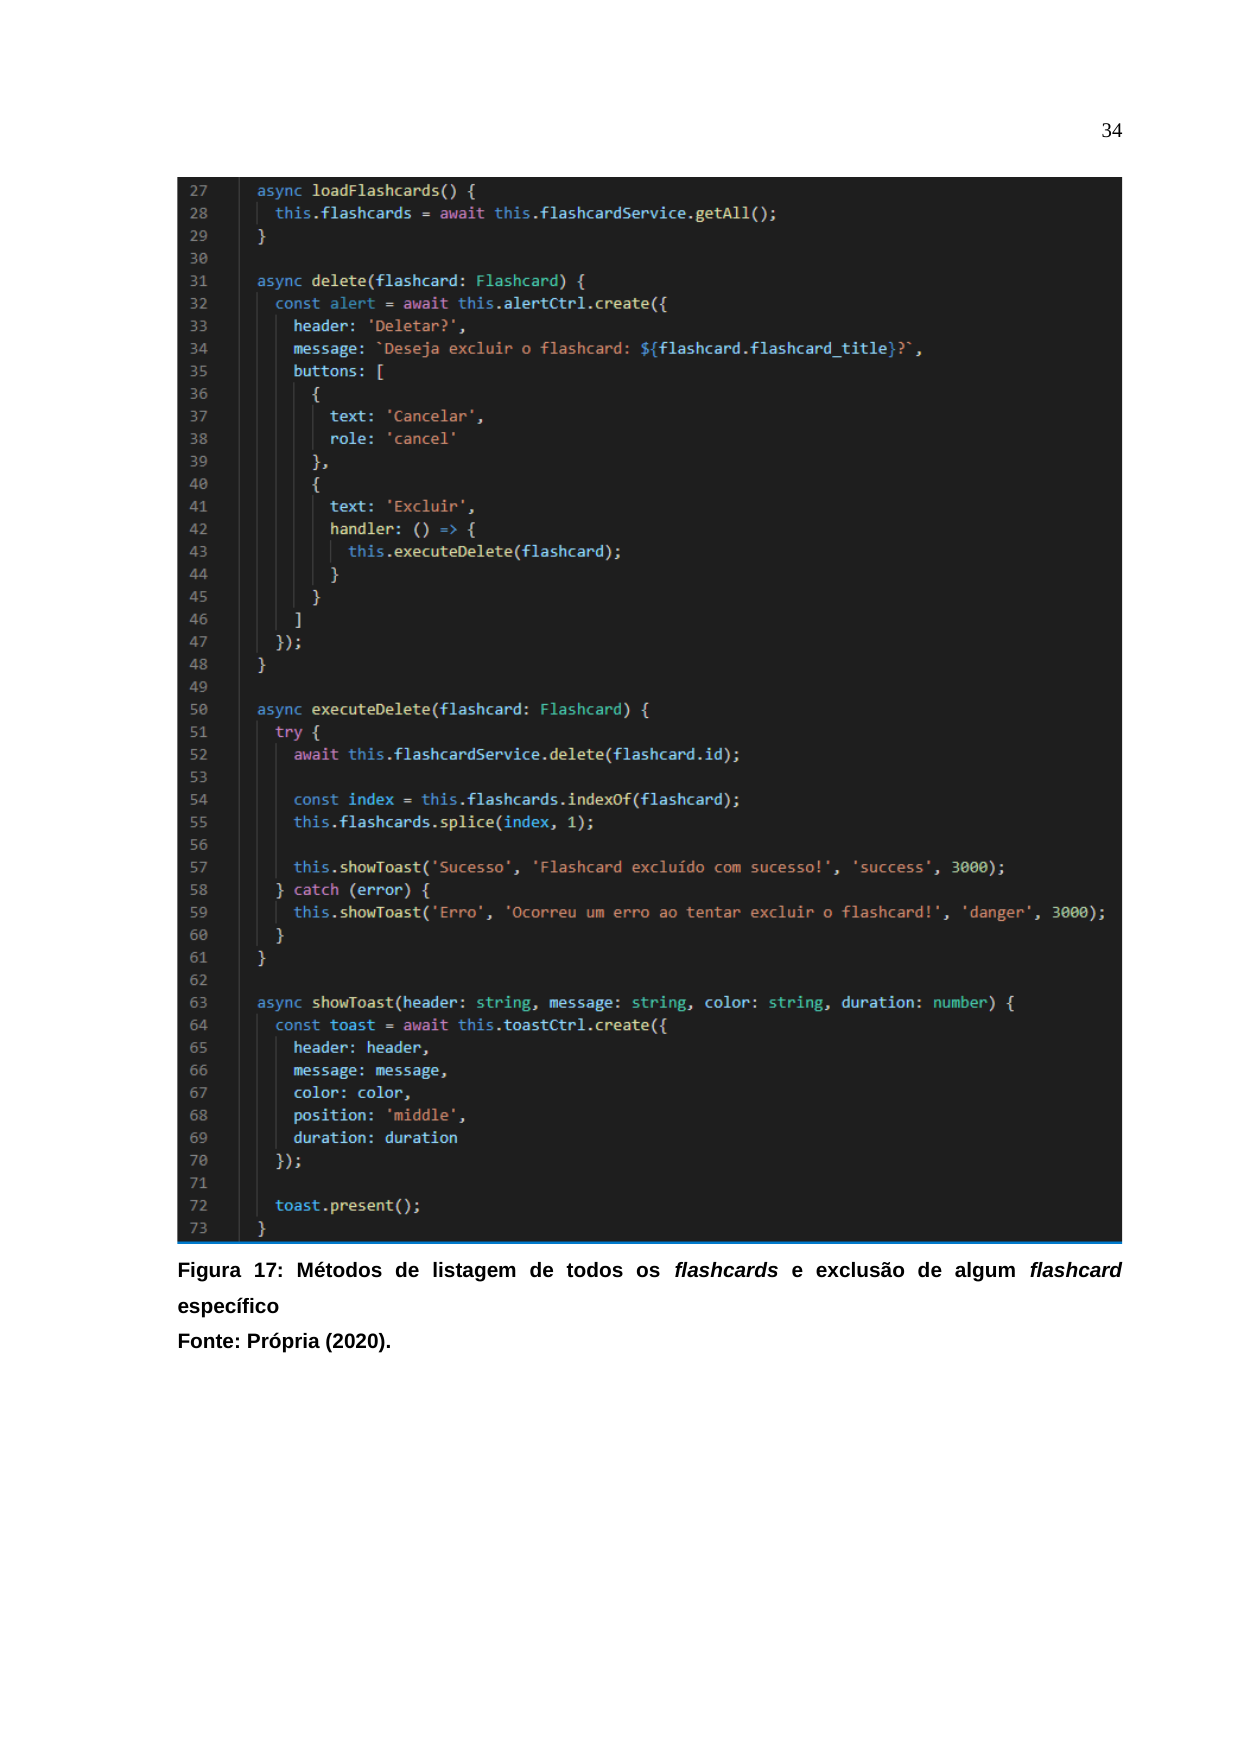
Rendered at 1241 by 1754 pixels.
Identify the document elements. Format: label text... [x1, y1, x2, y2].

text Fonte: Própria (2020). [177, 1329, 1122, 1353]
picture [177, 177, 1123, 1244]
text Figura 17: Métodos de listagem de todos os flashcards e exclusão de algum flashcard específico [177, 1257, 1122, 1317]
